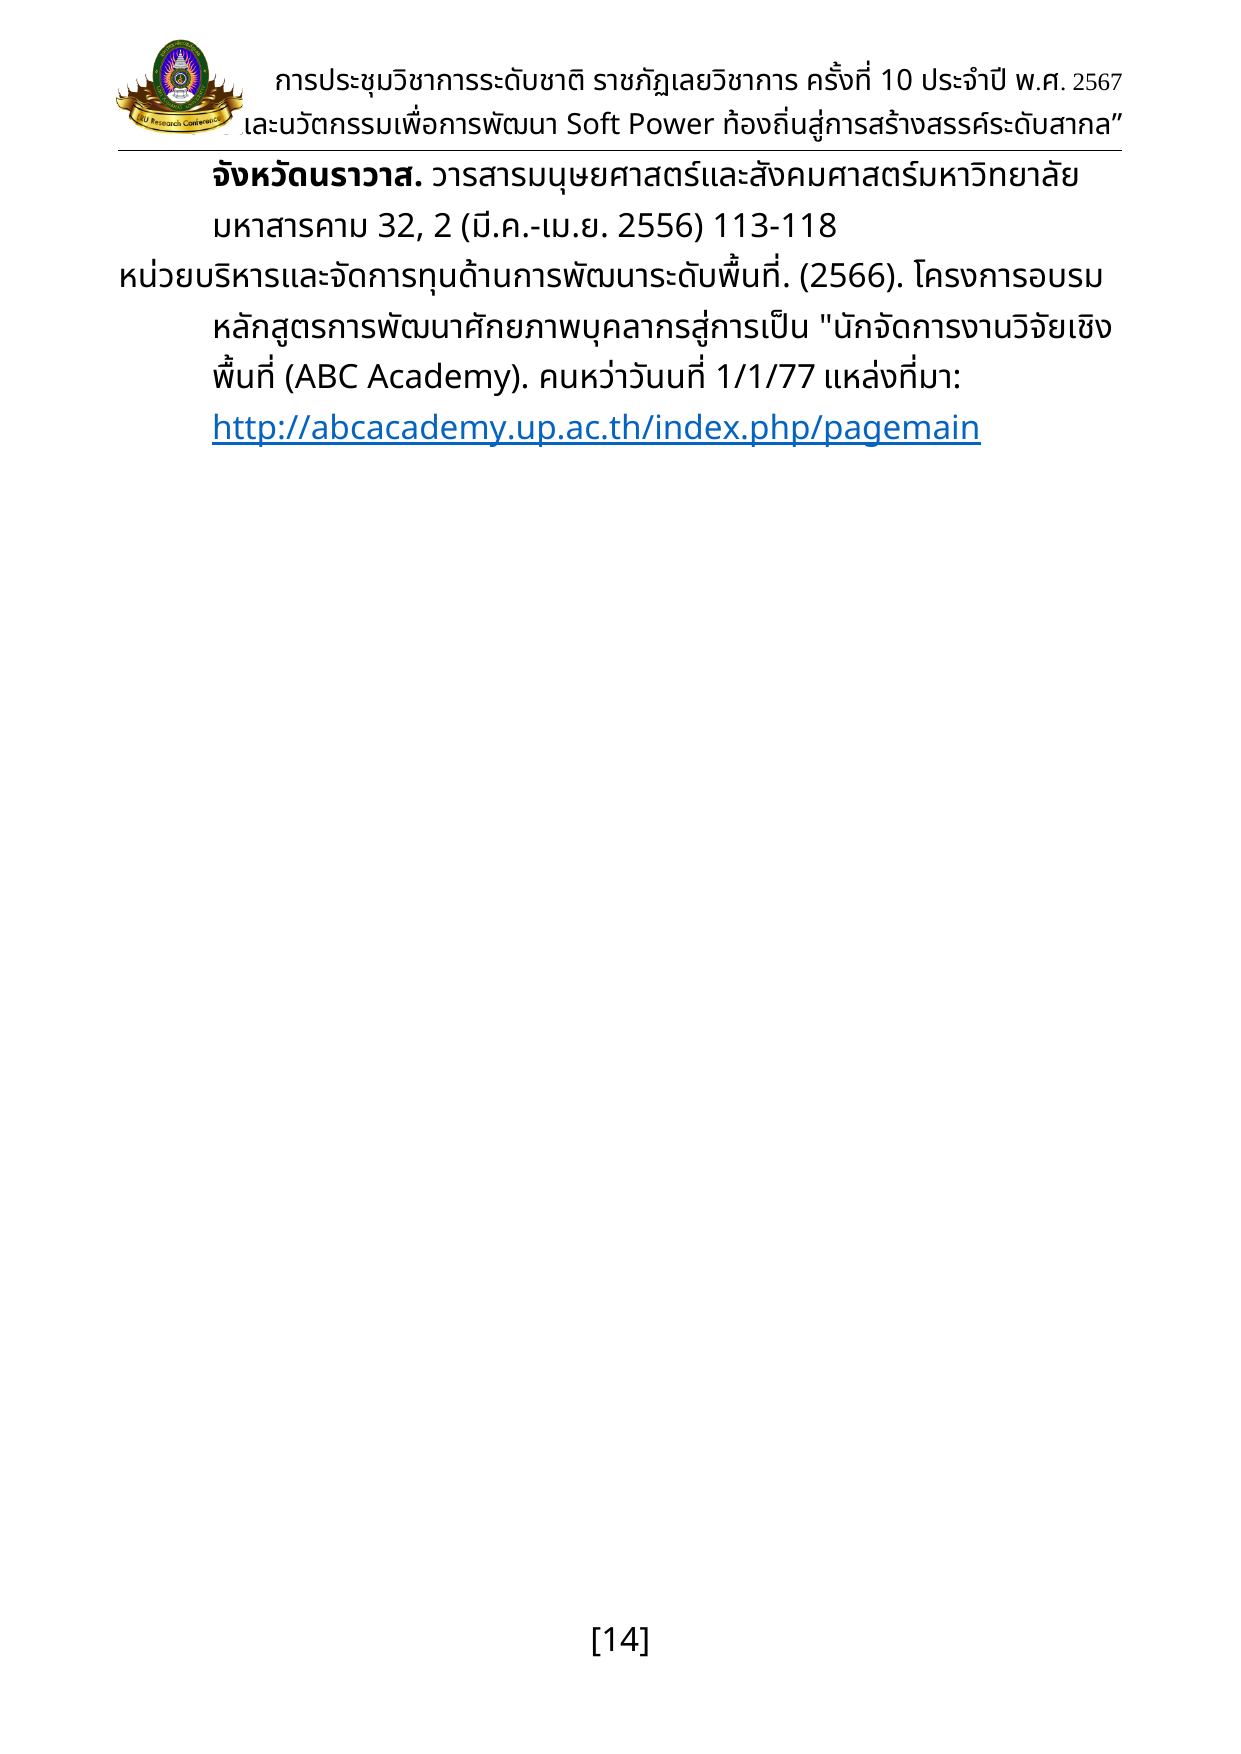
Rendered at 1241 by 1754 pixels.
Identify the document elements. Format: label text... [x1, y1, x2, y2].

text http://abcacademy.up.ac.th/index.php/pagemain [118, 404, 1122, 449]
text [118, 151, 1122, 252]
picture [114, 38, 243, 132]
text หน่วยบริหารและจัดการทุนด้านการพัฒนาระดับพื้นที่. (2566). โครงการอบรมหลักสูตรการพัฒนาศักยภาพบุคลากรสู่การเป็น "นักจัดการงานวิจัยเชิงพื้นที่ (ABC Academy). คนหว่าวันนที่ 1/1/77แหล่งที่มา: [118, 252, 1122, 404]
